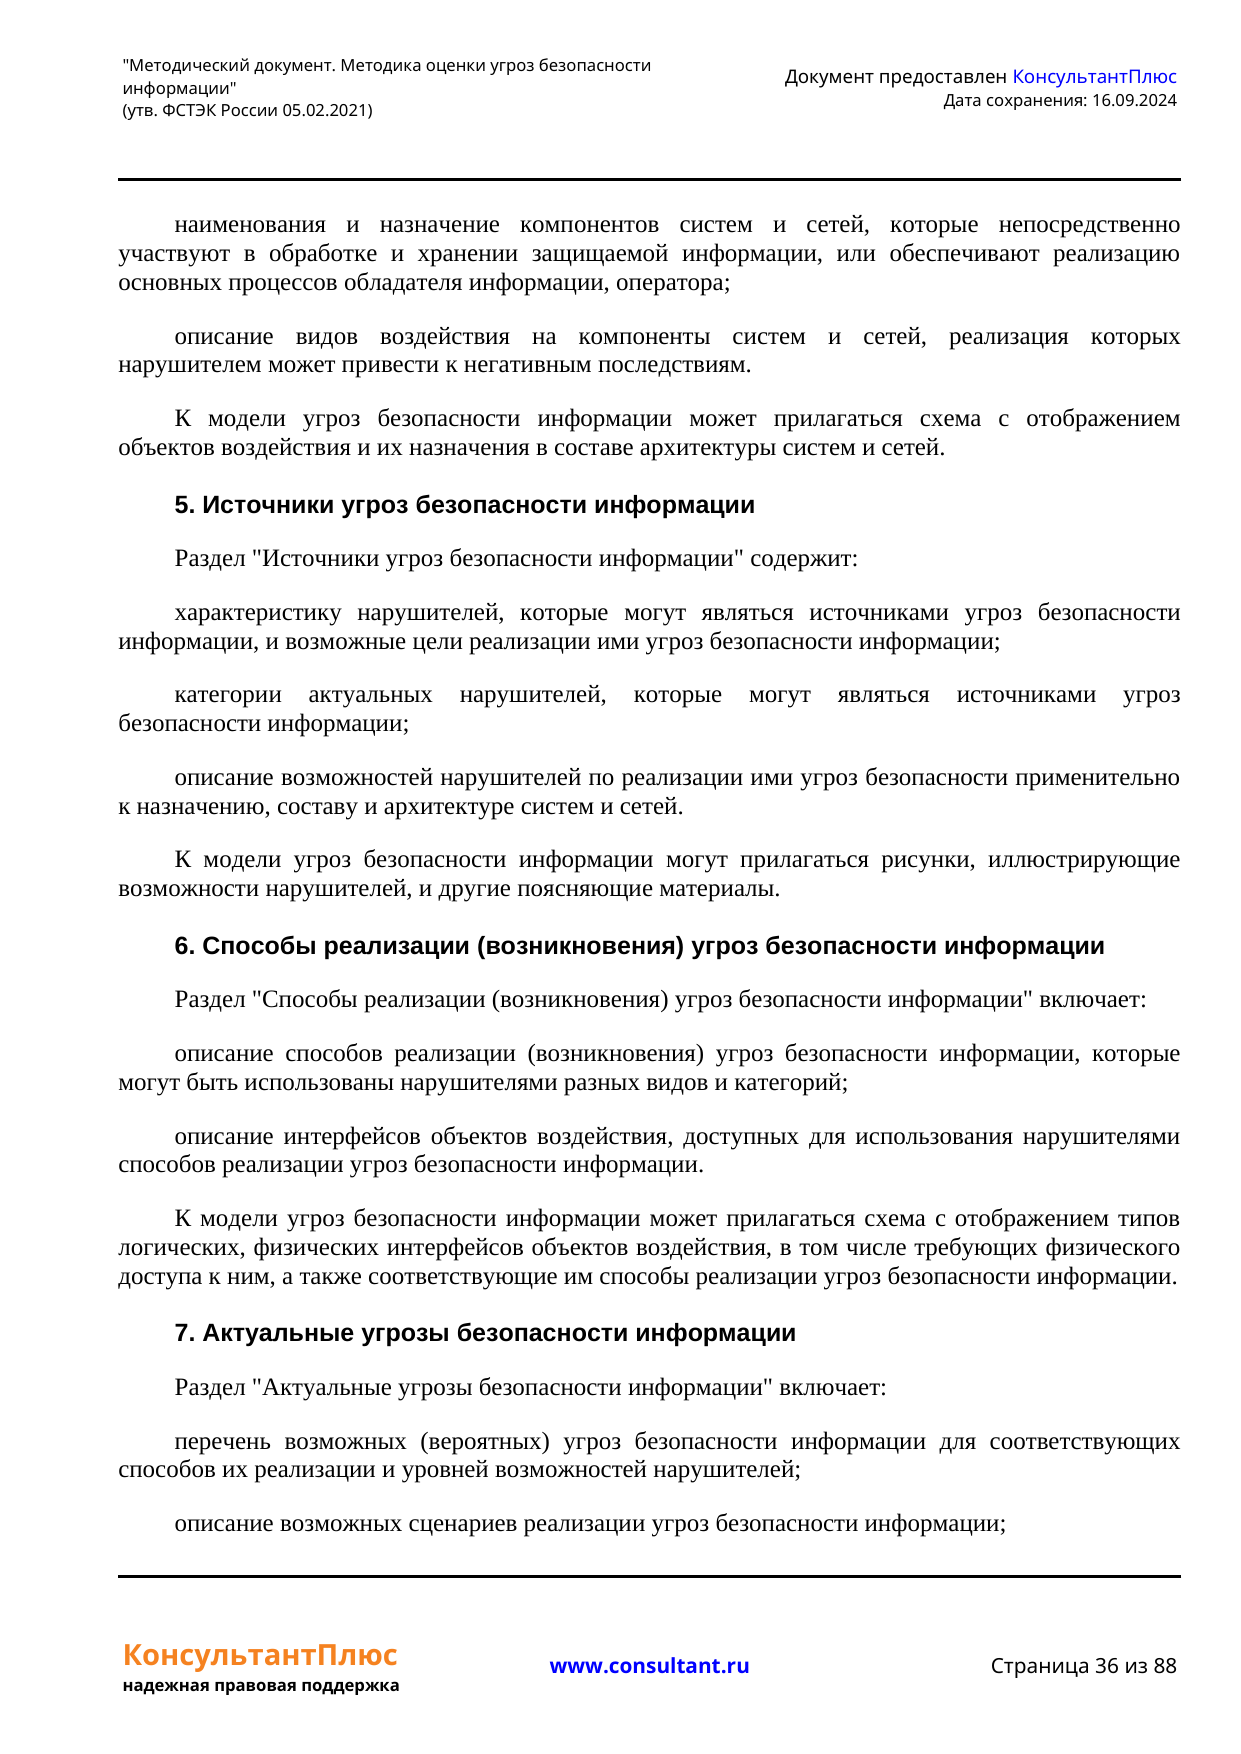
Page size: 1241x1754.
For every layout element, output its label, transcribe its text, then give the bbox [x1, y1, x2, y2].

text Раздел "Источники угроз безопасности информации" содержит: [118, 543, 1181, 572]
title 7. Актуальные угрозы безопасности информации [118, 1318, 1181, 1347]
text категории актуальных нарушителей, которые могут являться источниками угроз безопасности информации; [118, 679, 1181, 737]
text Раздел "Способы реализации (возникновения) угроз безопасности информации" включает: [118, 984, 1181, 1013]
title 5. Источники угроз безопасности информации [118, 489, 1181, 518]
text Раздел "Актуальные угрозы безопасности информации" включает: [118, 1372, 1181, 1401]
text описание способов реализации (возникновения) угроз безопасности информации, которые могут быть использованы нарушителями разных видов и категорий; [118, 1038, 1181, 1096]
text К модели угроз безопасности информации может прилагаться схема с отображением объектов воздействия и их назначения в составе архитектуры систем и сетей. [118, 403, 1181, 461]
title 6. Способы реализации (возникновения) угроз безопасности информации [118, 931, 1181, 959]
text К модели угроз безопасности информации могут прилагаться рисунки, иллюстрирующие возможности нарушителей, и другие поясняющие материалы. [118, 844, 1181, 902]
text характеристику нарушителей, которые могут являться источниками угроз безопасности информации, и возможные цели реализации ими угроз безопасности информации; [118, 597, 1181, 654]
text описание возможностей нарушителей по реализации ими угроз безопасности применительно к назначению, составу и архитектуре систем и сетей. [118, 762, 1181, 819]
text К модели угроз безопасности информации может прилагаться схема с отображением типов логических, физических интерфейсов объектов воздействия, в том числе требующих физического доступа к ним, а также соответствующие им способы реализации угроз безопасности информации. [118, 1203, 1181, 1289]
text описание видов воздействия на компоненты систем и сетей, реализация которых нарушителем может привести к негативным последствиям. [118, 321, 1181, 378]
text наименования и назначение компонентов систем и сетей, которые непосредственно участвуют в обработке и хранении защищаемой информации, или обеспечивают реализацию основных процессов обладателя информации, оператора; [118, 209, 1181, 296]
text описание интерфейсов объектов воздействия, доступных для использования нарушителями способов реализации угроз безопасности информации. [118, 1121, 1181, 1178]
text перечень возможных (вероятных) угроз безопасности информации для соответствующих способов их реализации и уровней возможностей нарушителей; [118, 1426, 1181, 1483]
text описание возможных сценариев реализации угроз безопасности информации; [118, 1508, 1181, 1537]
